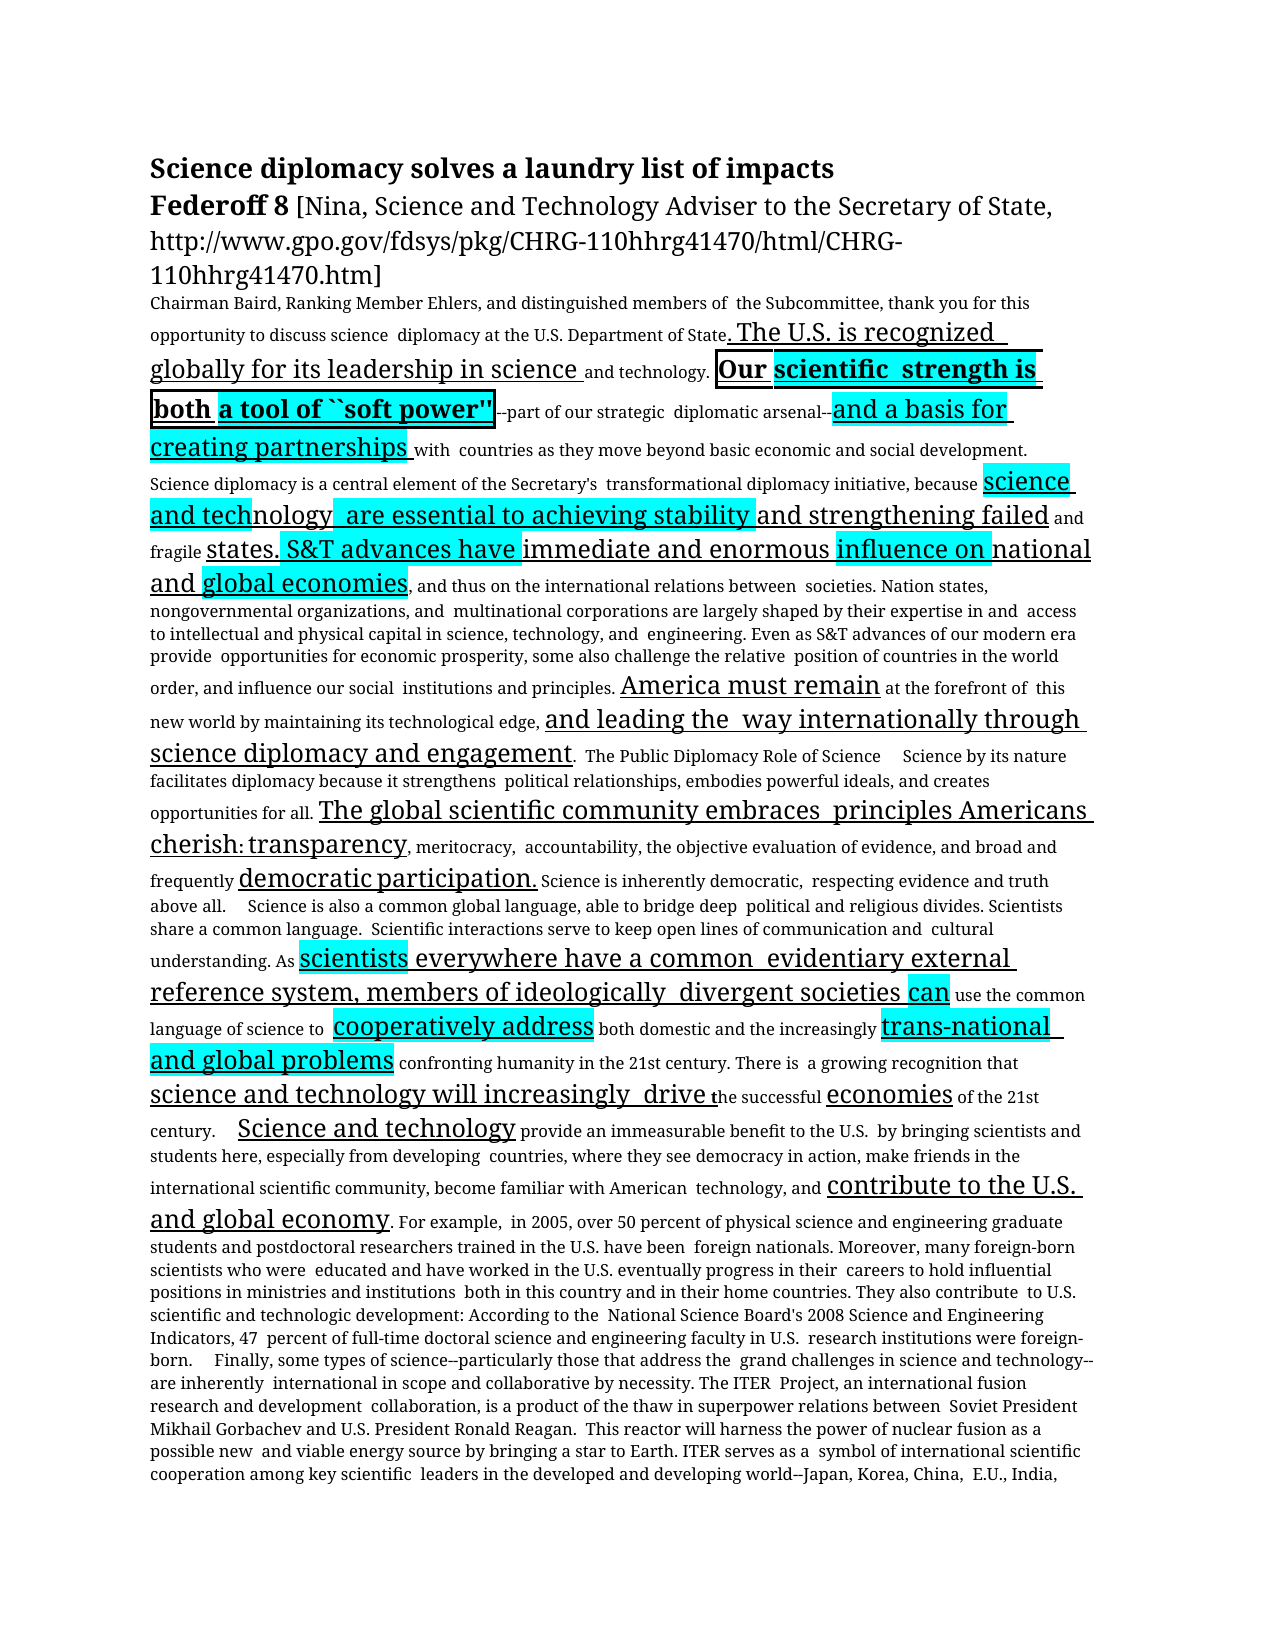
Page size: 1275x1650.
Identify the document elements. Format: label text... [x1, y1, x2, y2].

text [150, 292, 1095, 1485]
text Federoff 8 [Nina, Science and Technology Adviser to the Secretary of State, http://www.gpo.gov/fdsys/pkg/CHRG-110hhrg41470/html/CHRG-110hhrg41470.htm] [150, 187, 1125, 292]
subtitle Science diplomacy solves a laundry list of impacts [150, 150, 1125, 187]
